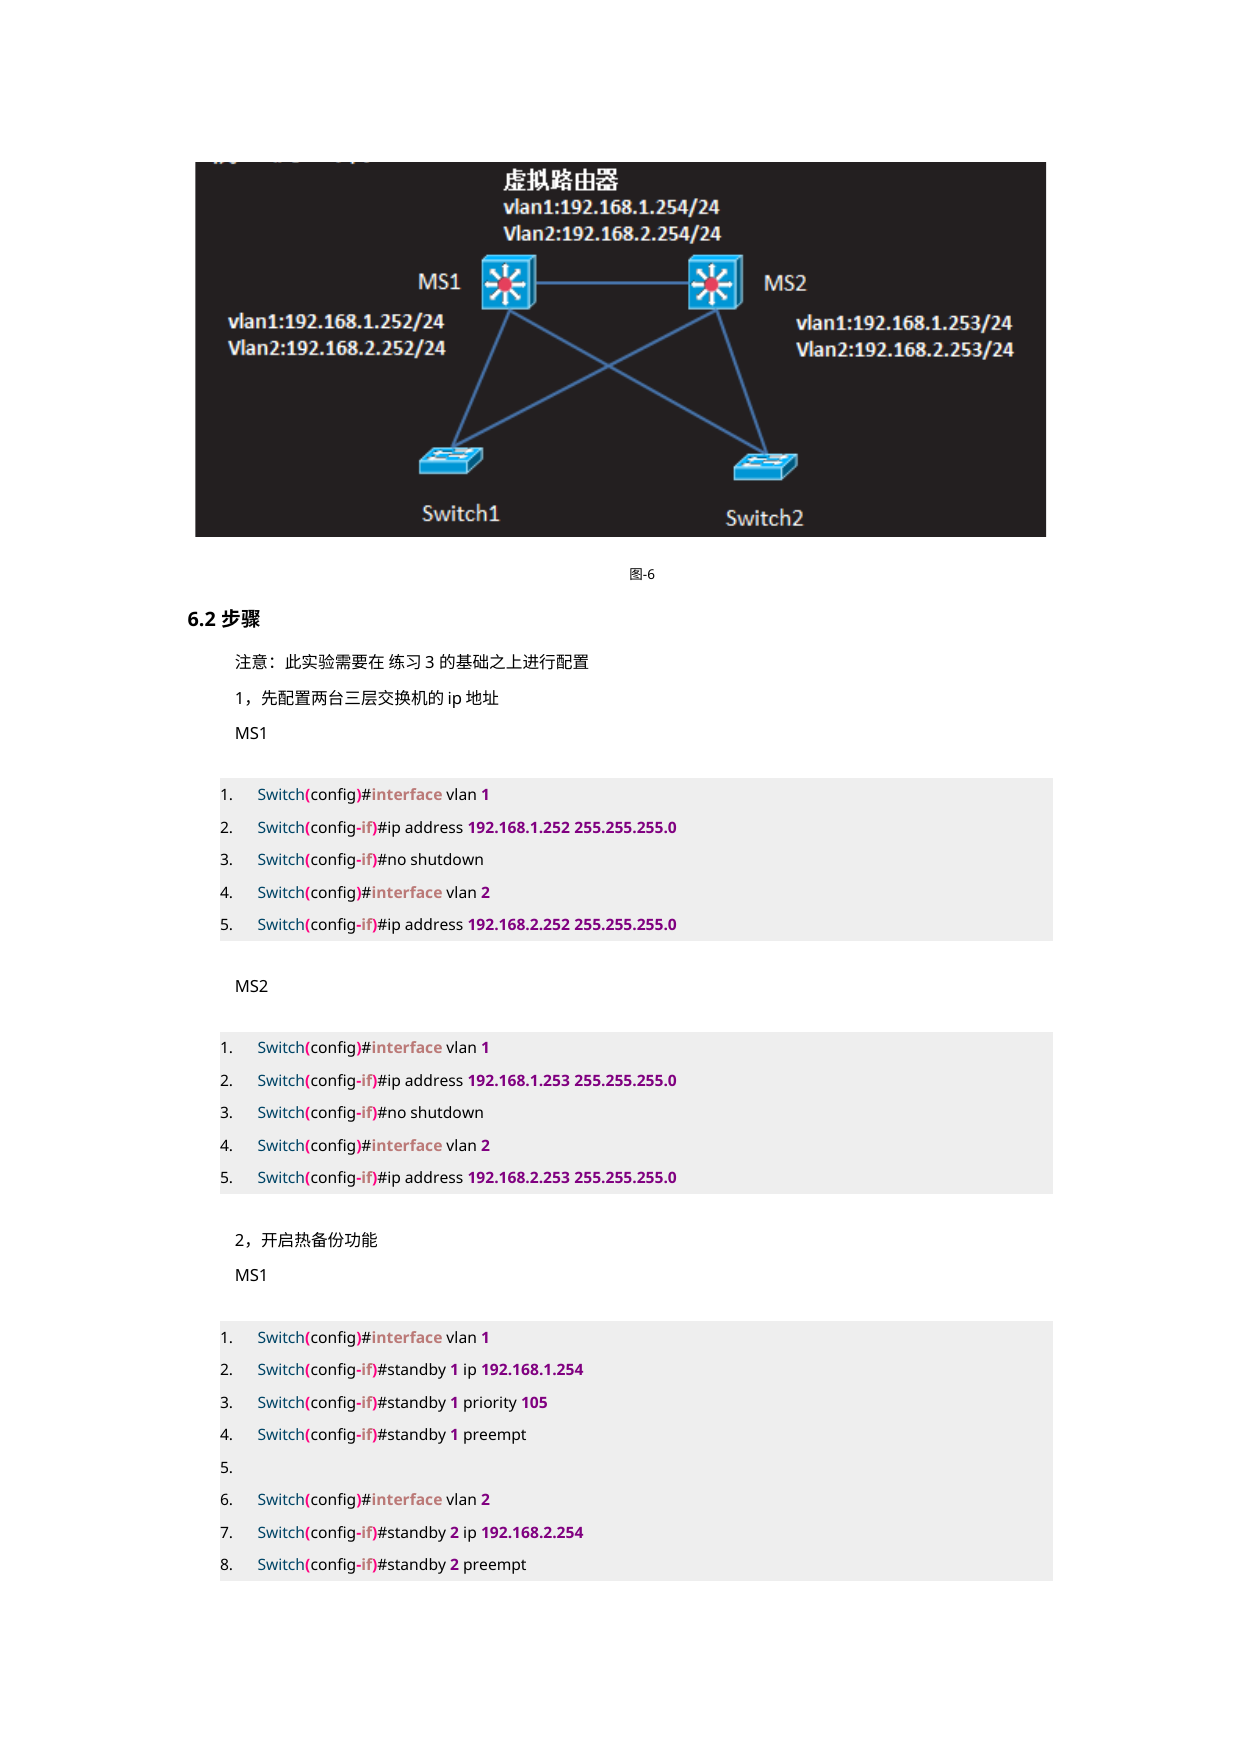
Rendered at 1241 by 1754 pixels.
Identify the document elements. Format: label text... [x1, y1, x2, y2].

list Switch(config-if)#no shutdown [220, 843, 1053, 876]
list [220, 1516, 1053, 1548]
list Switch(config-if)#ip address 192.168.2.252 255.255.255.0 [220, 908, 1053, 941]
text 图-6 [193, 558, 1047, 590]
list Switch(config)#interface vlan 1 [220, 778, 1053, 811]
picture [194, 162, 1047, 537]
list Switch(config)#interface vlan 2 [220, 1483, 1053, 1516]
list Switch(config-if)#standby 1 preempt [220, 1418, 1053, 1451]
list Switch(config)#interface vlan 2 [220, 876, 1053, 908]
text 6.2 步骤 [187, 601, 1053, 634]
text 1，先配置两台三层交换机的ip地址 [191, 681, 1049, 713]
text MS1 [191, 1259, 1049, 1292]
list Switch(config-if)#ip address 192.168.1.252 255.255.255.0 [220, 811, 1053, 843]
list Switch(config-if)#ip address 192.168.2.253 255.255.255.0 [220, 1162, 1053, 1194]
text 2，开启热备份功能 [191, 1223, 1049, 1256]
list Switch(config-if)#no shutdown [220, 1097, 1053, 1129]
list Switch(config)#interface vlan 1 [220, 1032, 1053, 1064]
list Switch(config)#interface vlan 2 [220, 1129, 1053, 1162]
list Switch(config-if)#standby 1 priority 105 [220, 1386, 1053, 1418]
list Switch(config)#interface vlan 1 [220, 1321, 1053, 1353]
text MS2 [191, 970, 1049, 1002]
list Switch(config-if)#ip address 192.168.1.253 255.255.255.0 [220, 1064, 1053, 1097]
list Switch(config-if)#standby 1 ip 192.168.1.254 [220, 1353, 1053, 1386]
text 注意：此实验需要在 练习3 的基础之上进行配置 [191, 645, 1049, 677]
list Switch(config-if)#standby 2 preempt [220, 1548, 1053, 1581]
text MS1 [191, 717, 1049, 749]
